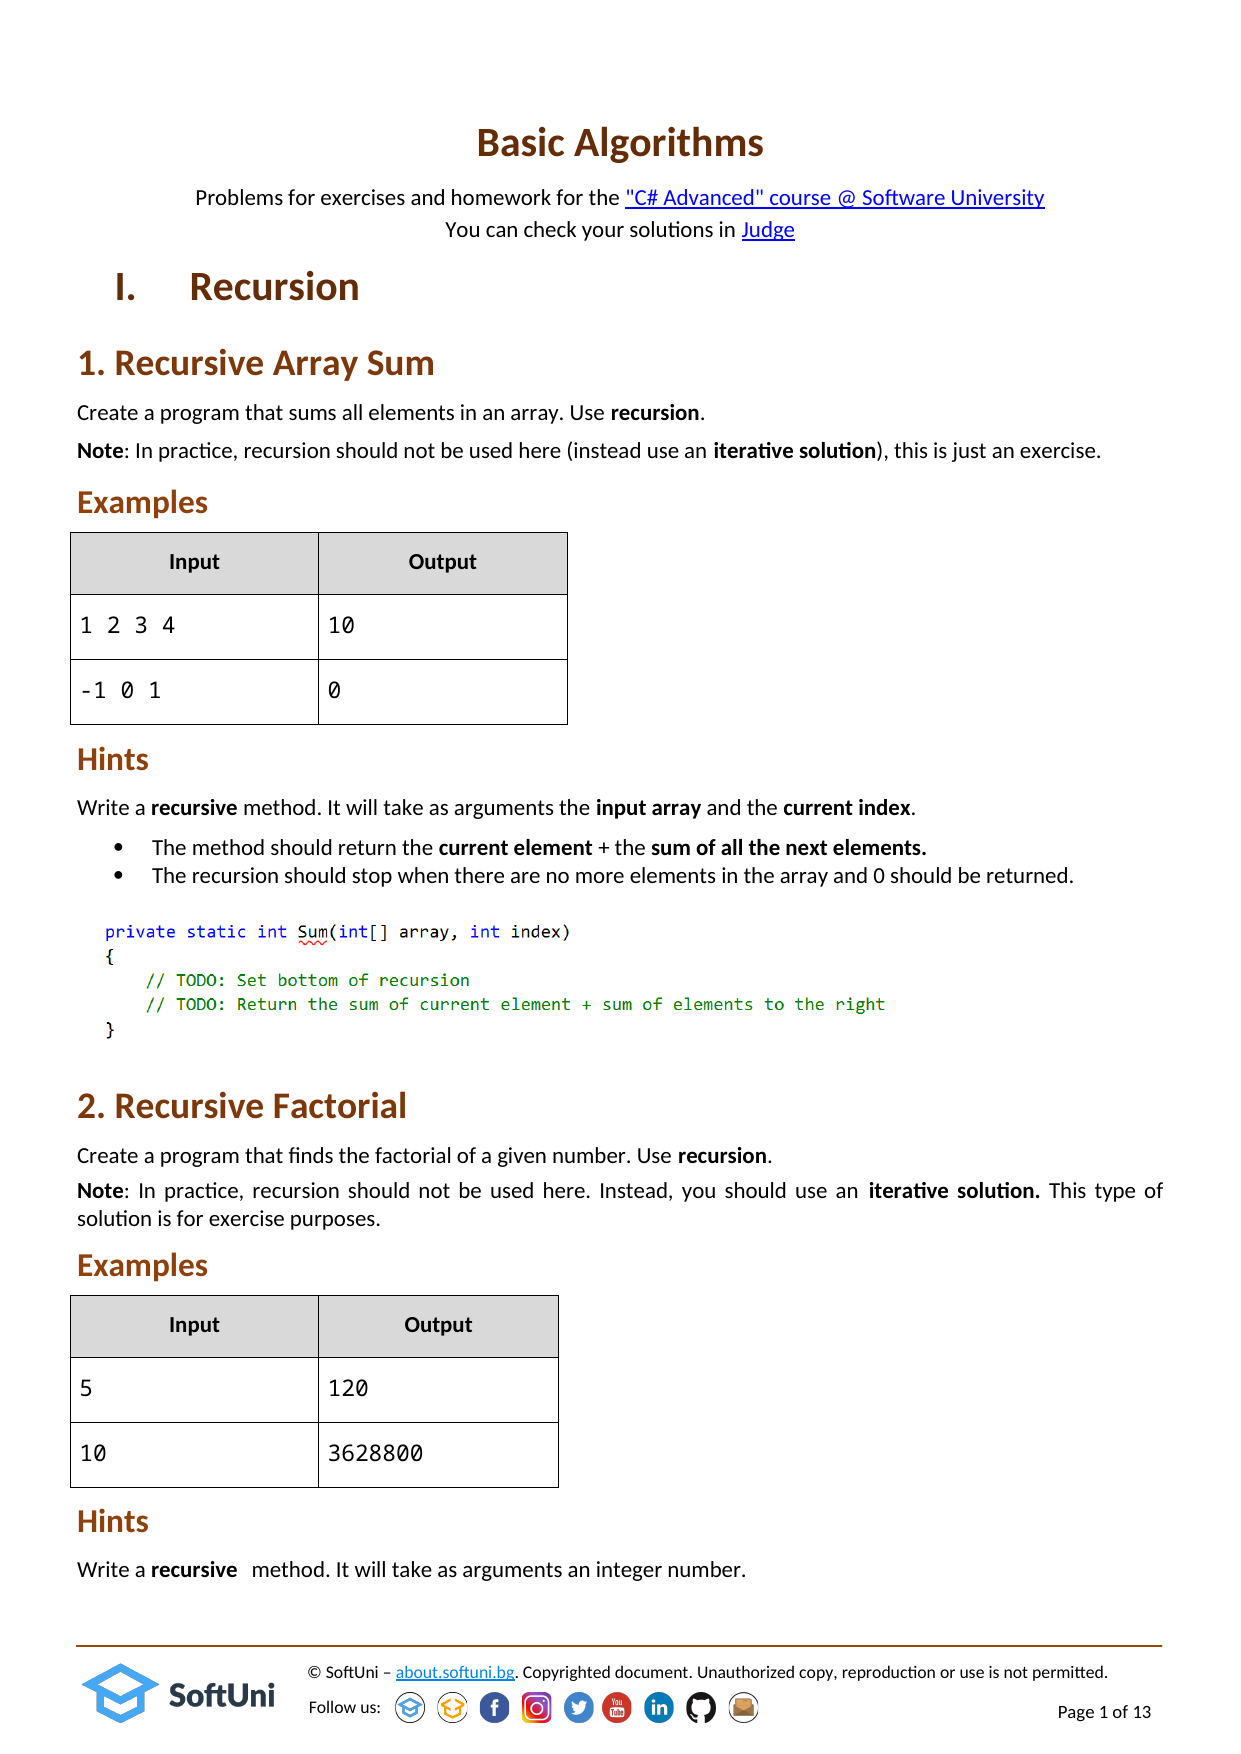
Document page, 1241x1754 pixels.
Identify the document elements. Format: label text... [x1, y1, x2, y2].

list The recursion should stop when there are no more elements in the array and 0 should be returned. [114, 861, 1163, 889]
picture [644, 1692, 653, 1701]
subtitle Hints [77, 1501, 1163, 1541]
subtitle Recursion [114, 260, 1163, 311]
table_cell 3628800 [319, 1423, 558, 1487]
picture [658, 1705, 667, 1714]
subtitle Basic Algorithms [77, 116, 1163, 167]
text Write a recursive method. It will take as arguments the input array and the current index. [77, 793, 1163, 821]
table_cell 5 [71, 1358, 318, 1422]
table_header Input [71, 1296, 318, 1357]
subtitle Examples [77, 1244, 1163, 1285]
table_header Input [71, 533, 318, 594]
text Note: In practice, recursion should not be used here (instead use an iterative solution), this is just an exercise. [77, 437, 1163, 464]
subtitle Hints [77, 737, 1163, 778]
picture [75, 1658, 281, 1729]
text Create a program that finds the factorial of a given number. Use recursion. [77, 1141, 1163, 1169]
picture [644, 1714, 653, 1723]
subtitle Recursive Factorial [77, 1082, 1163, 1128]
picture [728, 1692, 759, 1723]
picture [437, 1692, 468, 1723]
text Problems for exercises and homework for the "C# Advanced" course @ Software University You can check your solutions in Judge [77, 183, 1163, 243]
table_cell 1 2 3 4 [71, 595, 318, 659]
picture [76, 910, 915, 1058]
table_cell 10 [71, 1423, 318, 1487]
subtitle Examples [77, 481, 1163, 522]
text Write a recursive method. It will take as arguments an integer number. [77, 1556, 1163, 1584]
table_header Output [319, 533, 567, 594]
picture [686, 1692, 716, 1723]
picture [665, 1714, 674, 1723]
picture [602, 1692, 632, 1723]
list The method should return the current element + the sum of all the next elements. [114, 833, 1163, 861]
table_cell 10 [319, 595, 567, 659]
table_cell 120 [319, 1358, 558, 1422]
table_header Output [319, 1296, 558, 1357]
table_cell -1 0 1 [71, 660, 318, 724]
text Create a program that sums all elements in an array. Use recursion. [77, 398, 1163, 426]
picture [395, 1692, 425, 1723]
picture [665, 1692, 674, 1701]
picture [522, 1692, 552, 1723]
picture [479, 1692, 510, 1723]
picture [564, 1692, 594, 1723]
subtitle Recursive Array Sum [77, 339, 1163, 385]
table_cell 0 [319, 660, 567, 724]
text Note: In practice, recursion should not be used here. Instead, you should use an iterative solution. This type of solution is for exercise purposes. [77, 1176, 1163, 1232]
